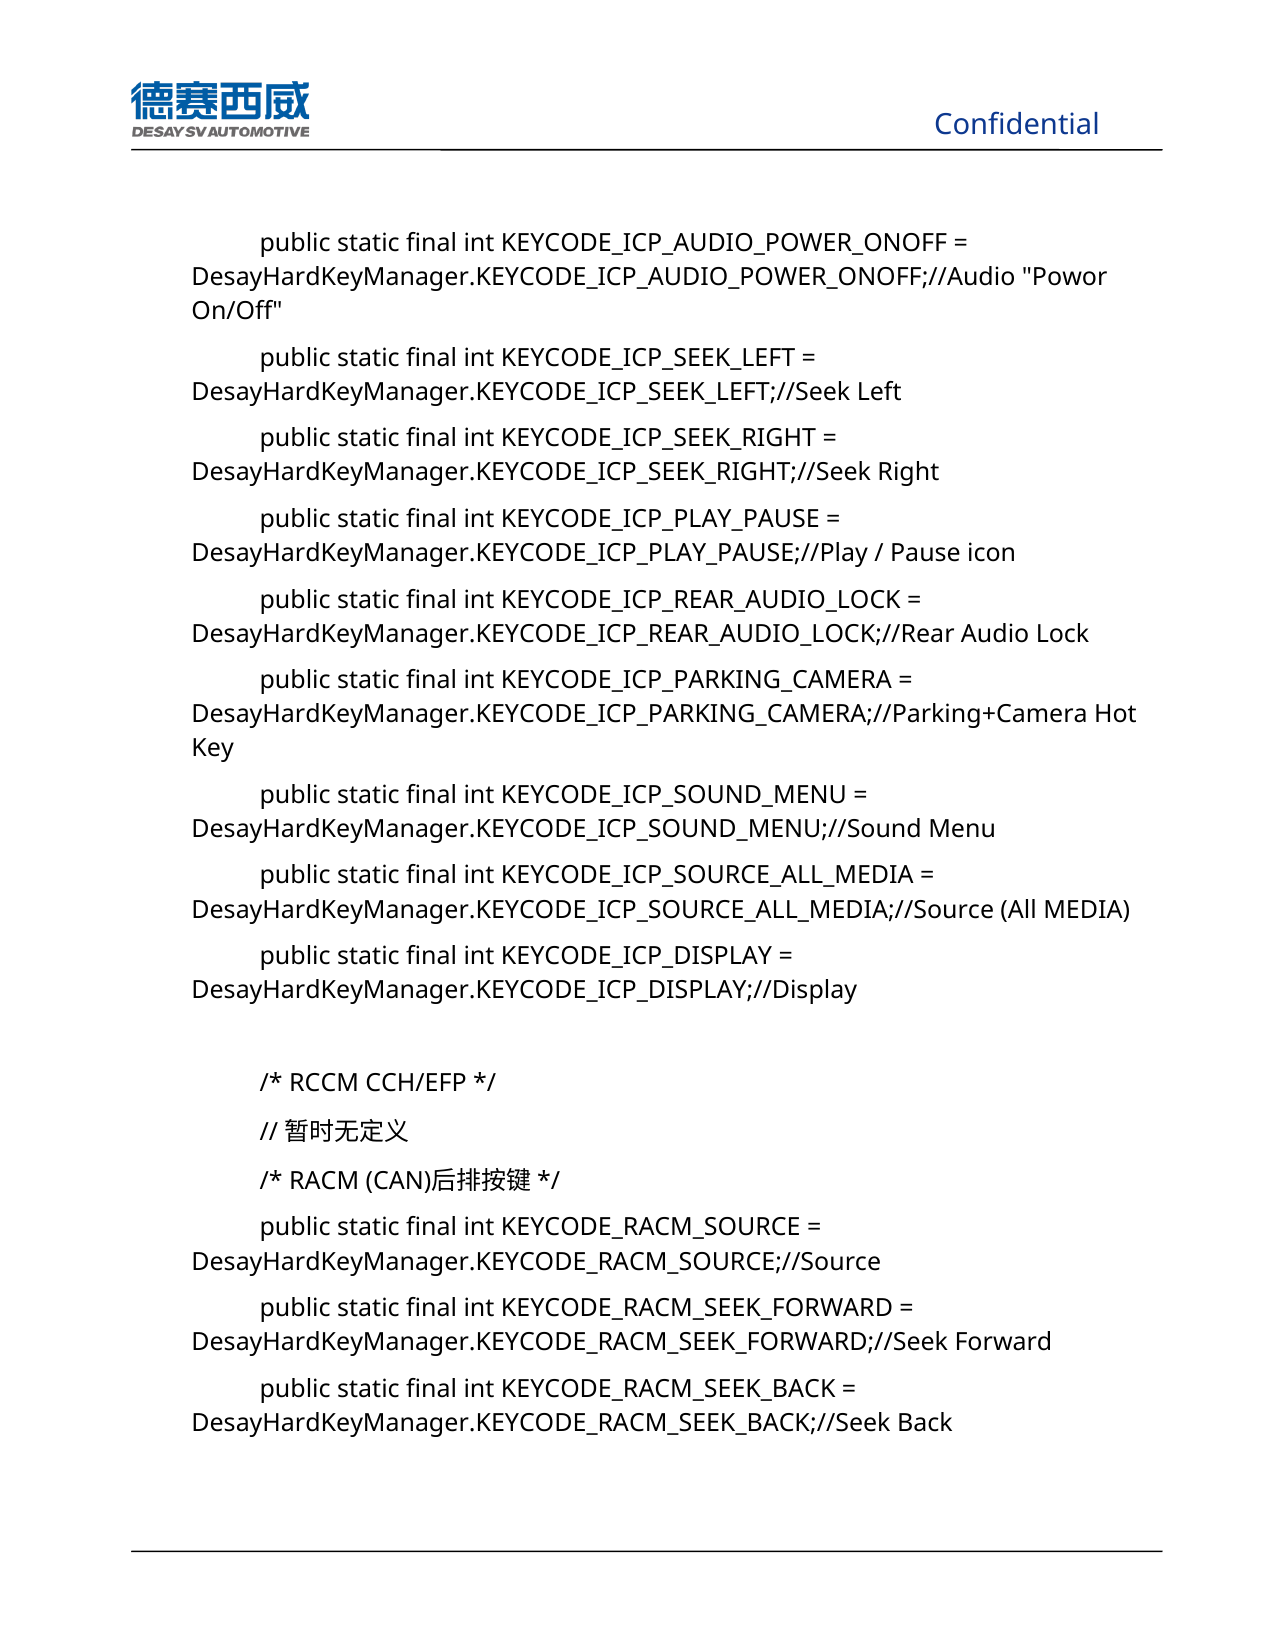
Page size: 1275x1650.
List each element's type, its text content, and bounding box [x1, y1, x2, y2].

picture [131, 81, 310, 137]
text /* RACM (CAN)后排按键 */ [191, 1160, 1162, 1197]
text public static final int KEYCODE_ICP_PLAY_PAUSE = DesayHardKeyManager.KEYCODE_ICP_PLAY_PAUSE;//Play / Pause icon [191, 501, 1162, 569]
text public static final int KEYCODE_ICP_PARKING_CAMERA = DesayHardKeyManager.KEYCODE_ICP_PARKING_CAMERA;//Parking+Camera Hot Key [191, 662, 1162, 764]
text public static final int KEYCODE_ICP_SOURCE_ALL_MEDIA = DesayHardKeyManager.KEYCODE_ICP_SOURCE_ALL_MEDIA;//Source (All MEDIA) [191, 857, 1162, 925]
text public static final int KEYCODE_RACM_SEEK_FORWARD = DesayHardKeyManager.KEYCODE_RACM_SEEK_FORWARD;//Seek Forward [191, 1290, 1162, 1358]
text public static final int KEYCODE_ICP_AUDIO_POWER_ONOFF = DesayHardKeyManager.KEYCODE_ICP_AUDIO_POWER_ONOFF;//Audio "Powor On/Off" [191, 225, 1162, 327]
text public static final int KEYCODE_ICP_SOUND_MENU = DesayHardKeyManager.KEYCODE_ICP_SOUND_MENU;//Sound Menu [191, 777, 1162, 845]
text public static final int KEYCODE_RACM_SOURCE = DesayHardKeyManager.KEYCODE_RACM_SOURCE;//Source [191, 1209, 1162, 1277]
text public static final int KEYCODE_ICP_SEEK_LEFT = DesayHardKeyManager.KEYCODE_ICP_SEEK_LEFT;//Seek Left [191, 339, 1162, 407]
text public static final int KEYCODE_ICP_DISPLAY = DesayHardKeyManager.KEYCODE_ICP_DISPLAY;//Display [191, 938, 1162, 1006]
text public static final int KEYCODE_ICP_SEEK_RIGHT = DesayHardKeyManager.KEYCODE_ICP_SEEK_RIGHT;//Seek Right [191, 420, 1162, 488]
text public static final int KEYCODE_ICP_REAR_AUDIO_LOCK = DesayHardKeyManager.KEYCODE_ICP_REAR_AUDIO_LOCK;//Rear Audio Lock [191, 581, 1162, 649]
text // 暂时无定义 [191, 1112, 1162, 1148]
text /* RCCM CCH/EFP */ [191, 1065, 1162, 1099]
text public static final int KEYCODE_RACM_SEEK_BACK = DesayHardKeyManager.KEYCODE_RACM_SEEK_BACK;//Seek Back [191, 1370, 1162, 1438]
